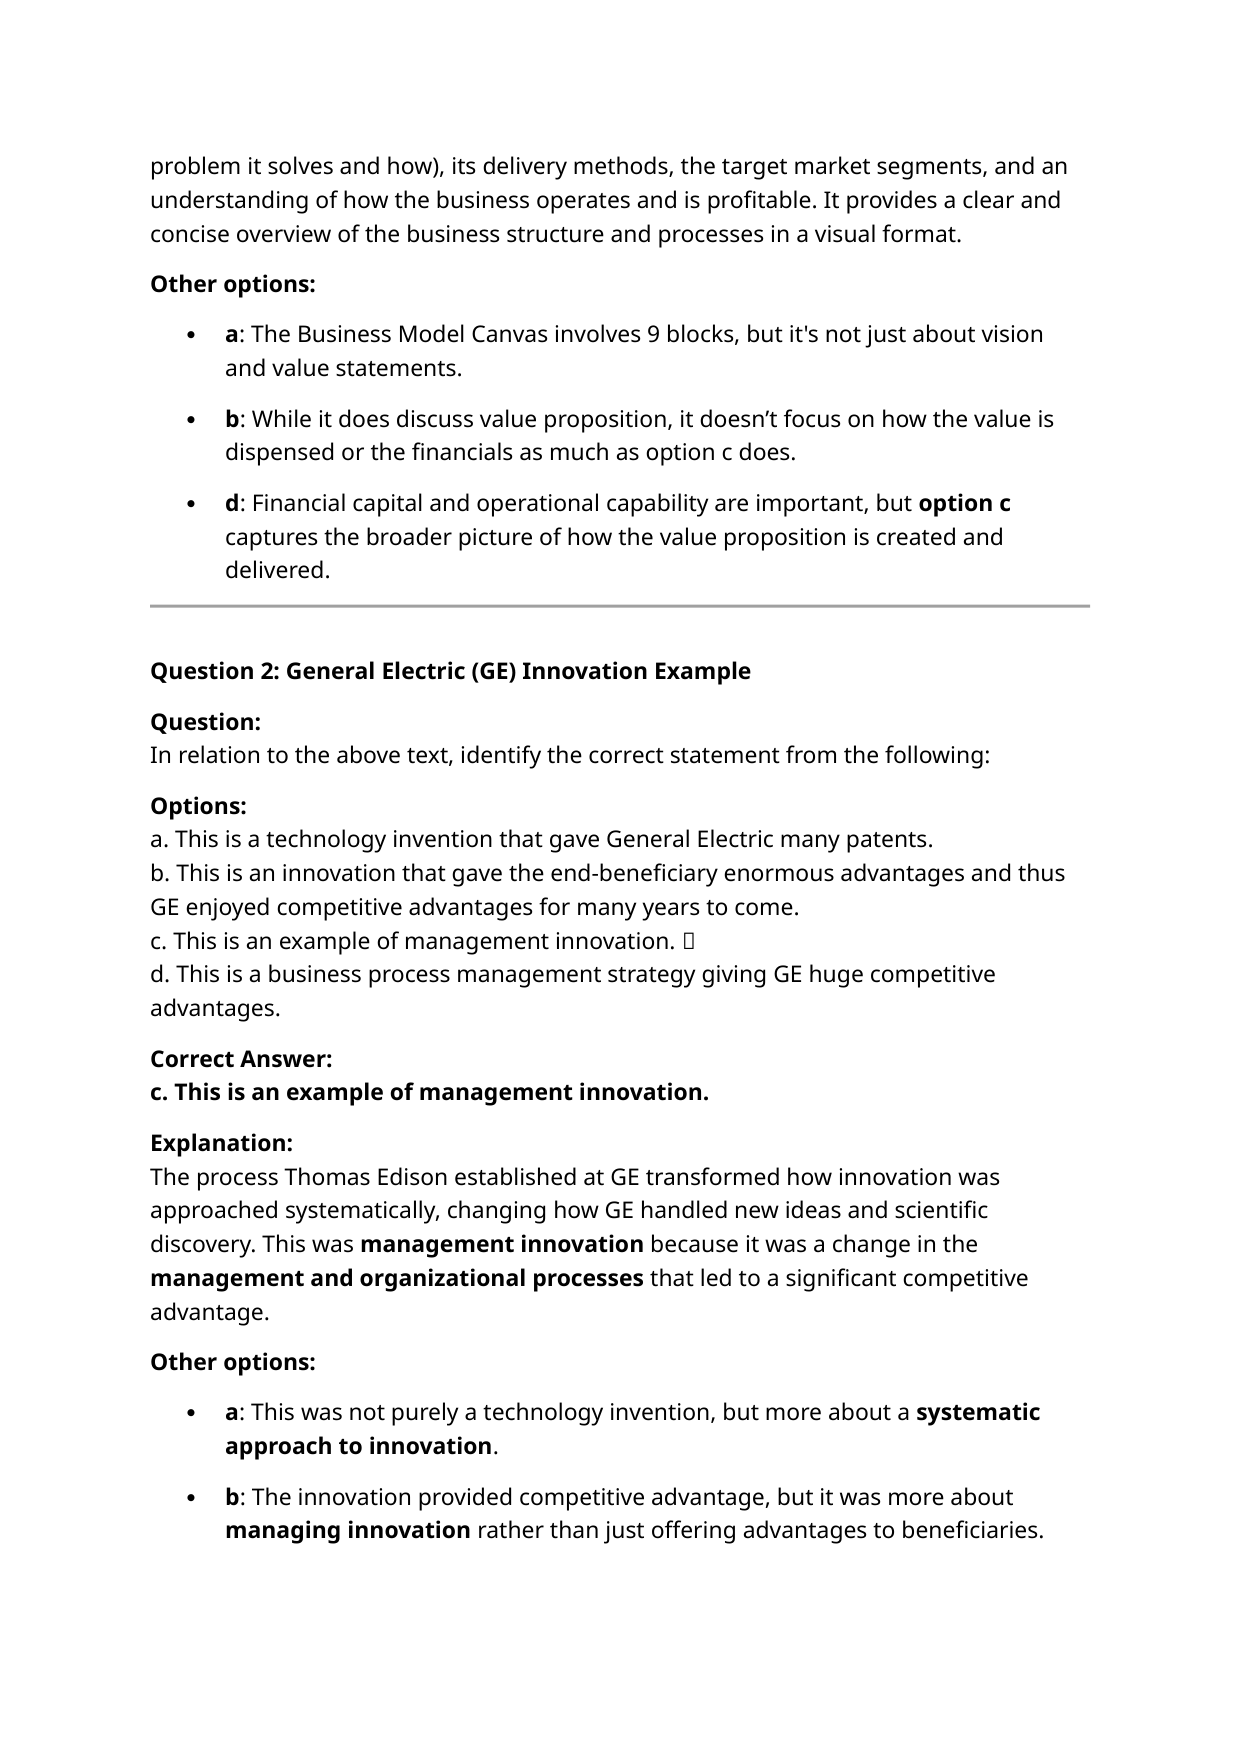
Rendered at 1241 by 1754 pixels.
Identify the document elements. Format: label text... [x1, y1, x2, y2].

text Correct Answer: c. This is an example of management innovation. [150, 1042, 1090, 1107]
text Explanation: The process Thomas Edison established at GE transformed how innovation was approached systematically, changing how GE handled new ideas and scientific discovery. This was management innovation because it was a change in the management and organizational processes that led to a significant competitive advantage. [150, 1127, 1090, 1327]
list a: The Business Model Canvas involves 9 blocks, but it's not just about vision and value statements. [187, 318, 1090, 383]
list d: Financial capital and operational capability are important, but option c captures the broader picture of how the value proposition is created and delivered. [187, 487, 1090, 585]
list b: While it does discuss value proposition, it doesn’t focus on how the value is dispensed or the financials as much as option c does. [187, 402, 1090, 467]
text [150, 150, 1090, 249]
text Question 2: General Electric (GE) Innovation Example [150, 655, 1090, 686]
text Other options: [150, 268, 1090, 299]
text Other options: [150, 1346, 1090, 1377]
list b: The innovation provided competitive advantage, but it was more about managing innovation rather than just offering advantages to beneficiaries. [187, 1480, 1090, 1545]
text Question: In relation to the above text, identify the correct statement from the following: [150, 705, 1090, 770]
text Options: a. This is a technology invention that gave General Electric many patents. b. This is an innovation that gave the end-beneficiary enormous advantages and thus GE enjoyed competitive advantages for many years to come. c. This is an example of management innovation. ✅ d. This is a business process management strategy giving GE huge competitive advantages. [150, 789, 1090, 1023]
list a: This was not purely a technology invention, but more about a systematic approach to innovation. [187, 1396, 1090, 1461]
